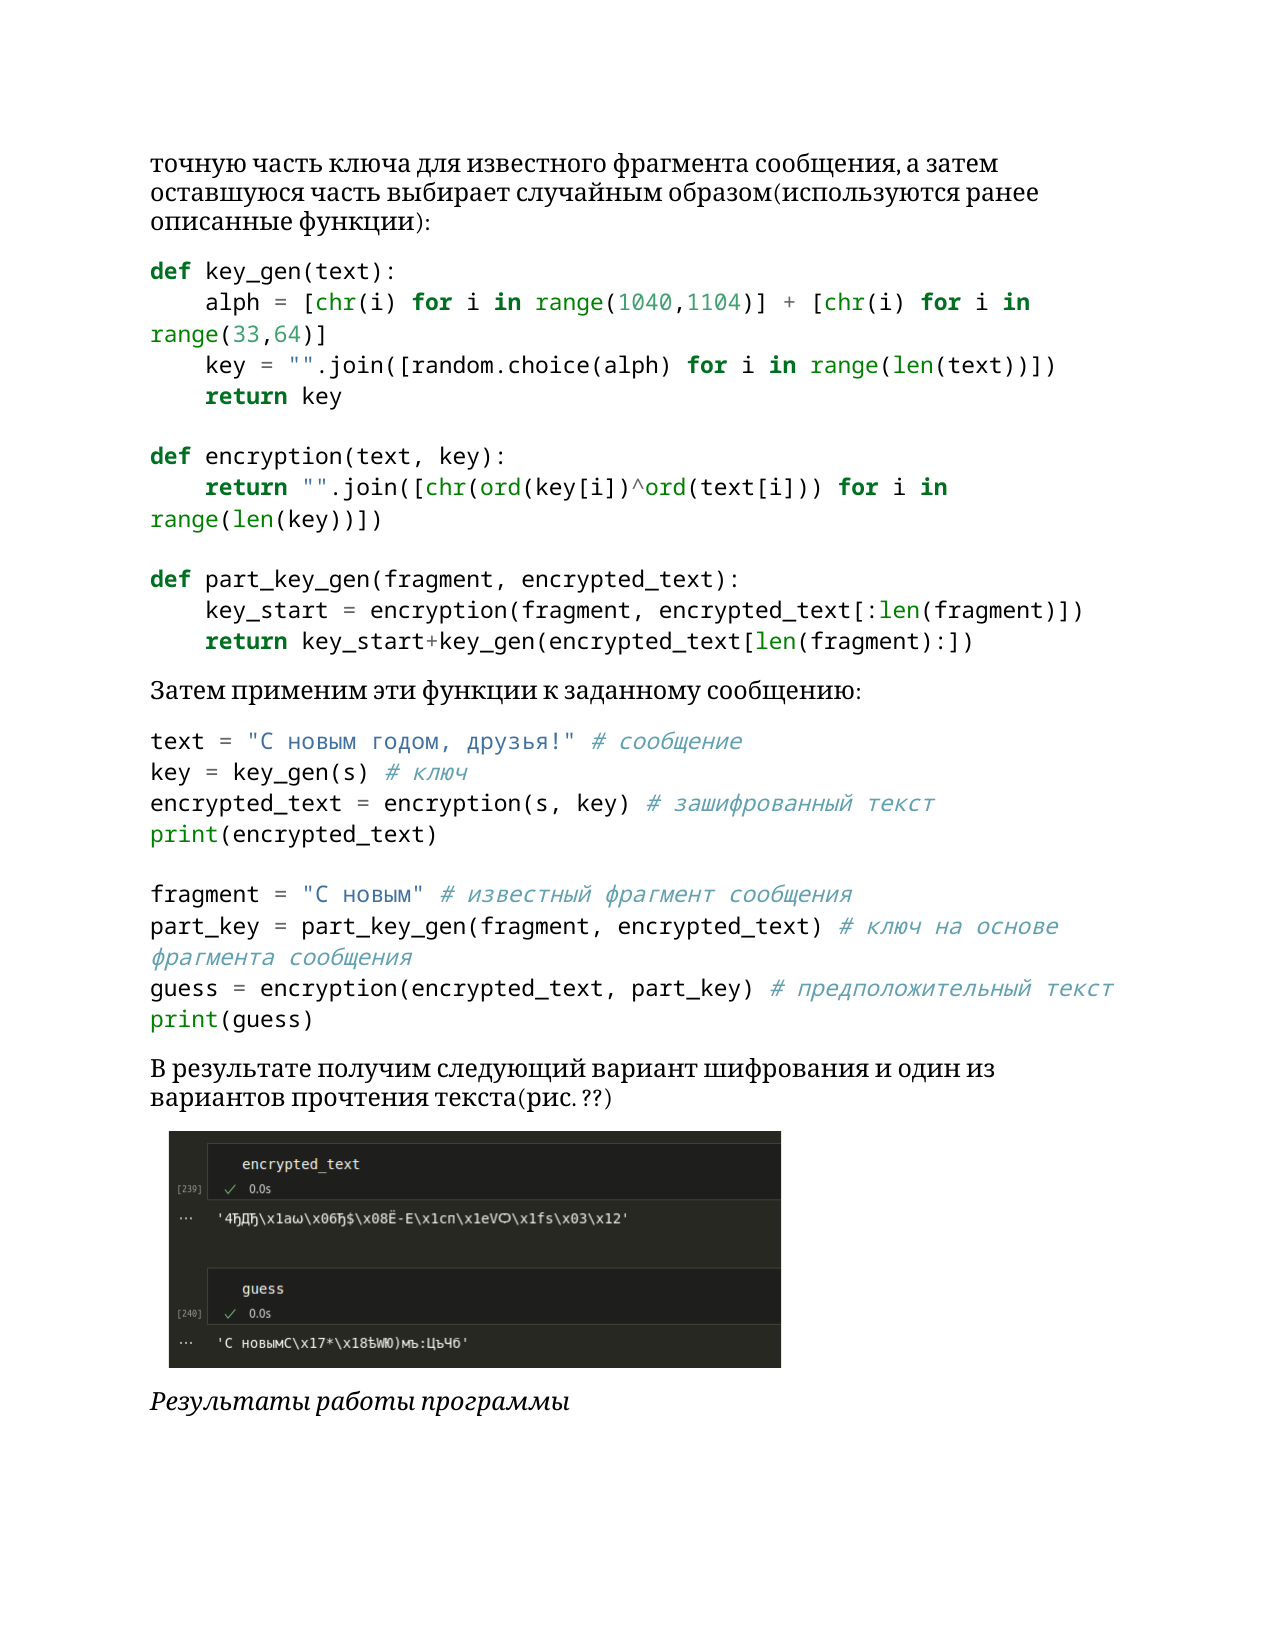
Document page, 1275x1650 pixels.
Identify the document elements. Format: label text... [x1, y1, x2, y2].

text В результате получим следующий вариант шифрования и один из вариантов прочтения текста(рис. ??) [150, 1055, 1125, 1113]
picture [168, 1131, 782, 1368]
text Результаты работы программы [150, 1388, 1125, 1417]
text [150, 150, 1125, 236]
text Затем применим эти функции к заданному сообщению: [150, 677, 1125, 706]
text text = "С новым годом, друзья!" # сообщение key = key_gen(s) # ключ encrypted_text = encryption(s, key) # зашифрованный текст print(encrypted_text) fragment = "С новым" # известный фрагмент сообщения part_key = part_key_gen(fragment, encrypted_text) # ключ на основе фрагмента сообщения guess = encryption(encrypted_text, part_key) # предположительный текст print(guess) [150, 724, 1125, 1034]
text def key_gen(text): alph = [chr(i) for i in range(1040,1104)] + [chr(i) for i in range(33,64)] key = "".join([random.choice(alph) for i in range(len(text))]) return key def encryption(text, key): return "".join([chr(ord(key[i])^ord(text[i])) for i in range(len(key))]) def part_key_gen(fragment, encrypted_text): key_start = encryption(fragment, encrypted_text[:len(fragment)]) return key_start+key_gen(encrypted_text[len(fragment):]) [150, 255, 1125, 656]
